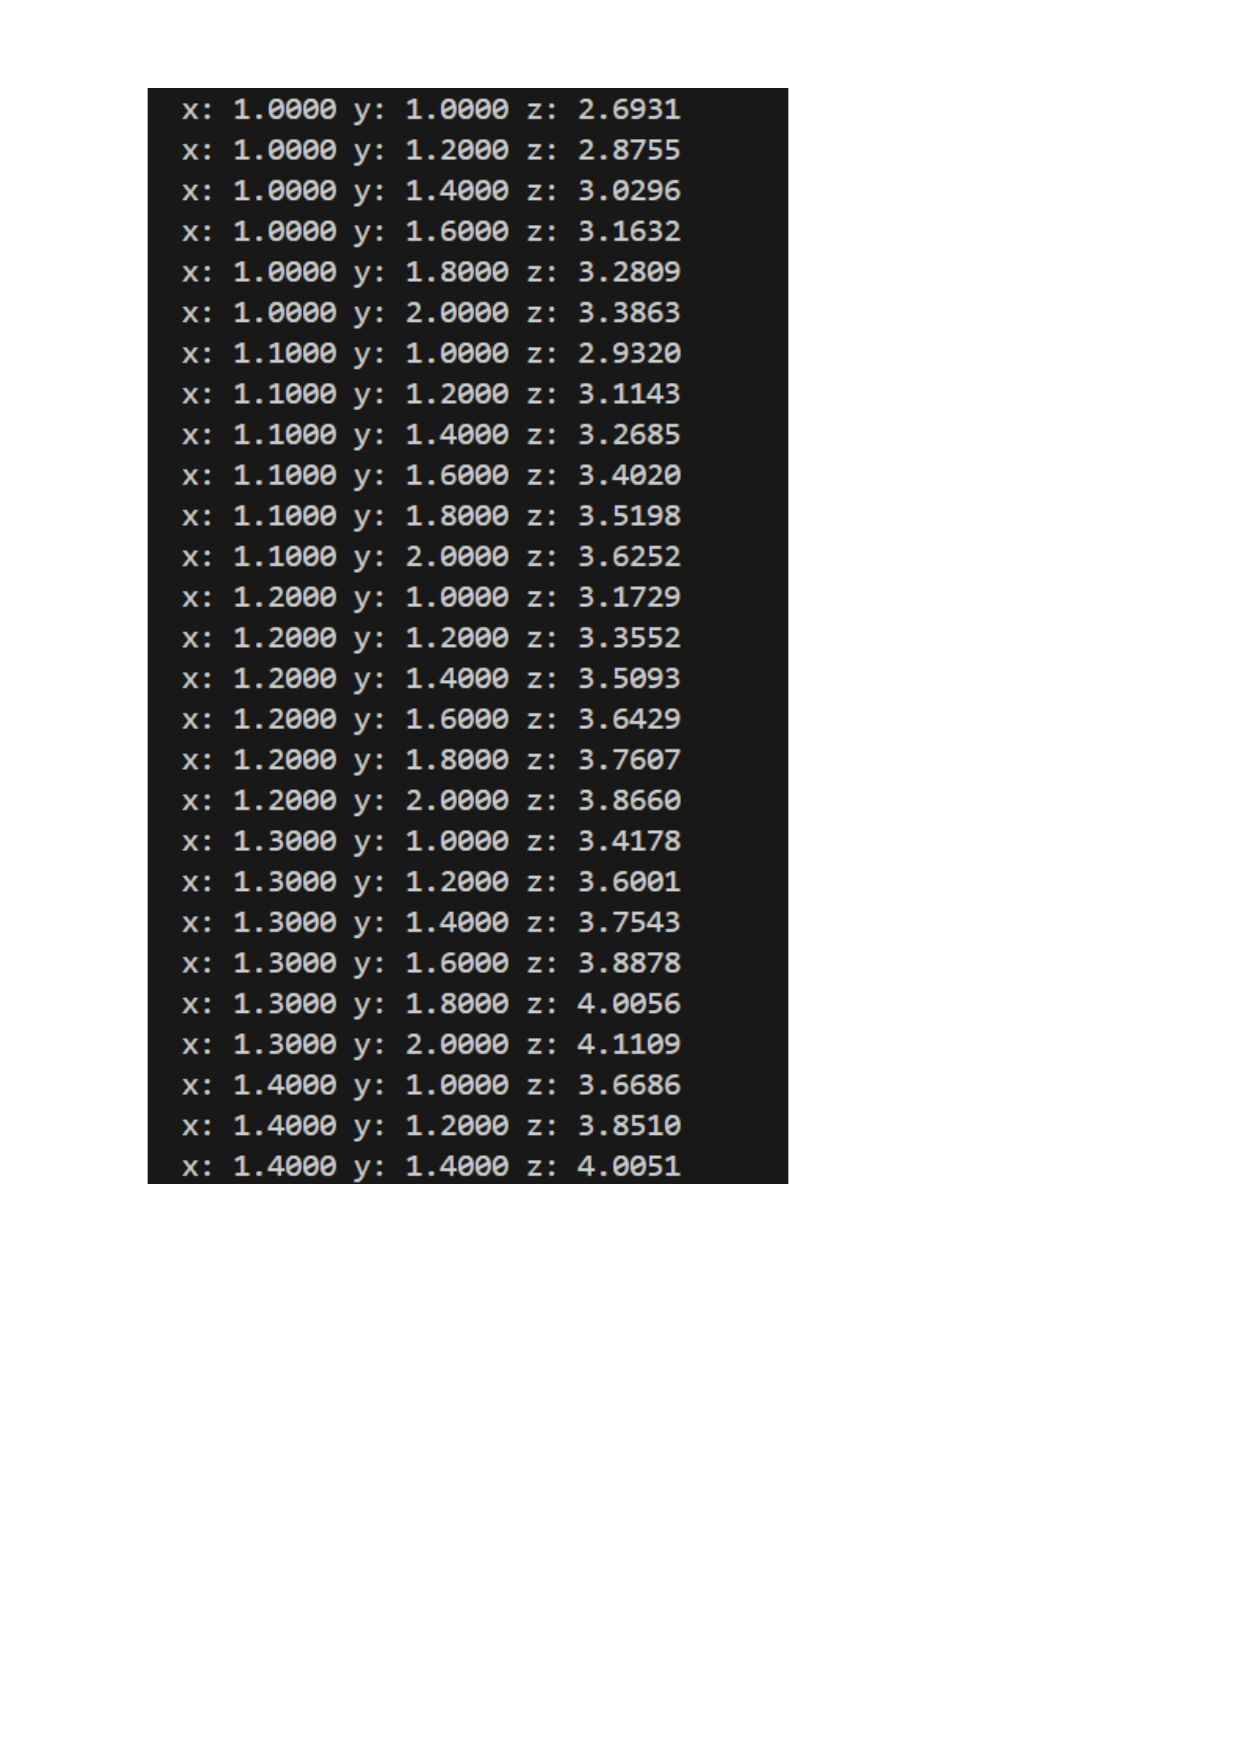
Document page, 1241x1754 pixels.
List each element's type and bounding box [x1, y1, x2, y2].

picture [147, 88, 789, 1184]
